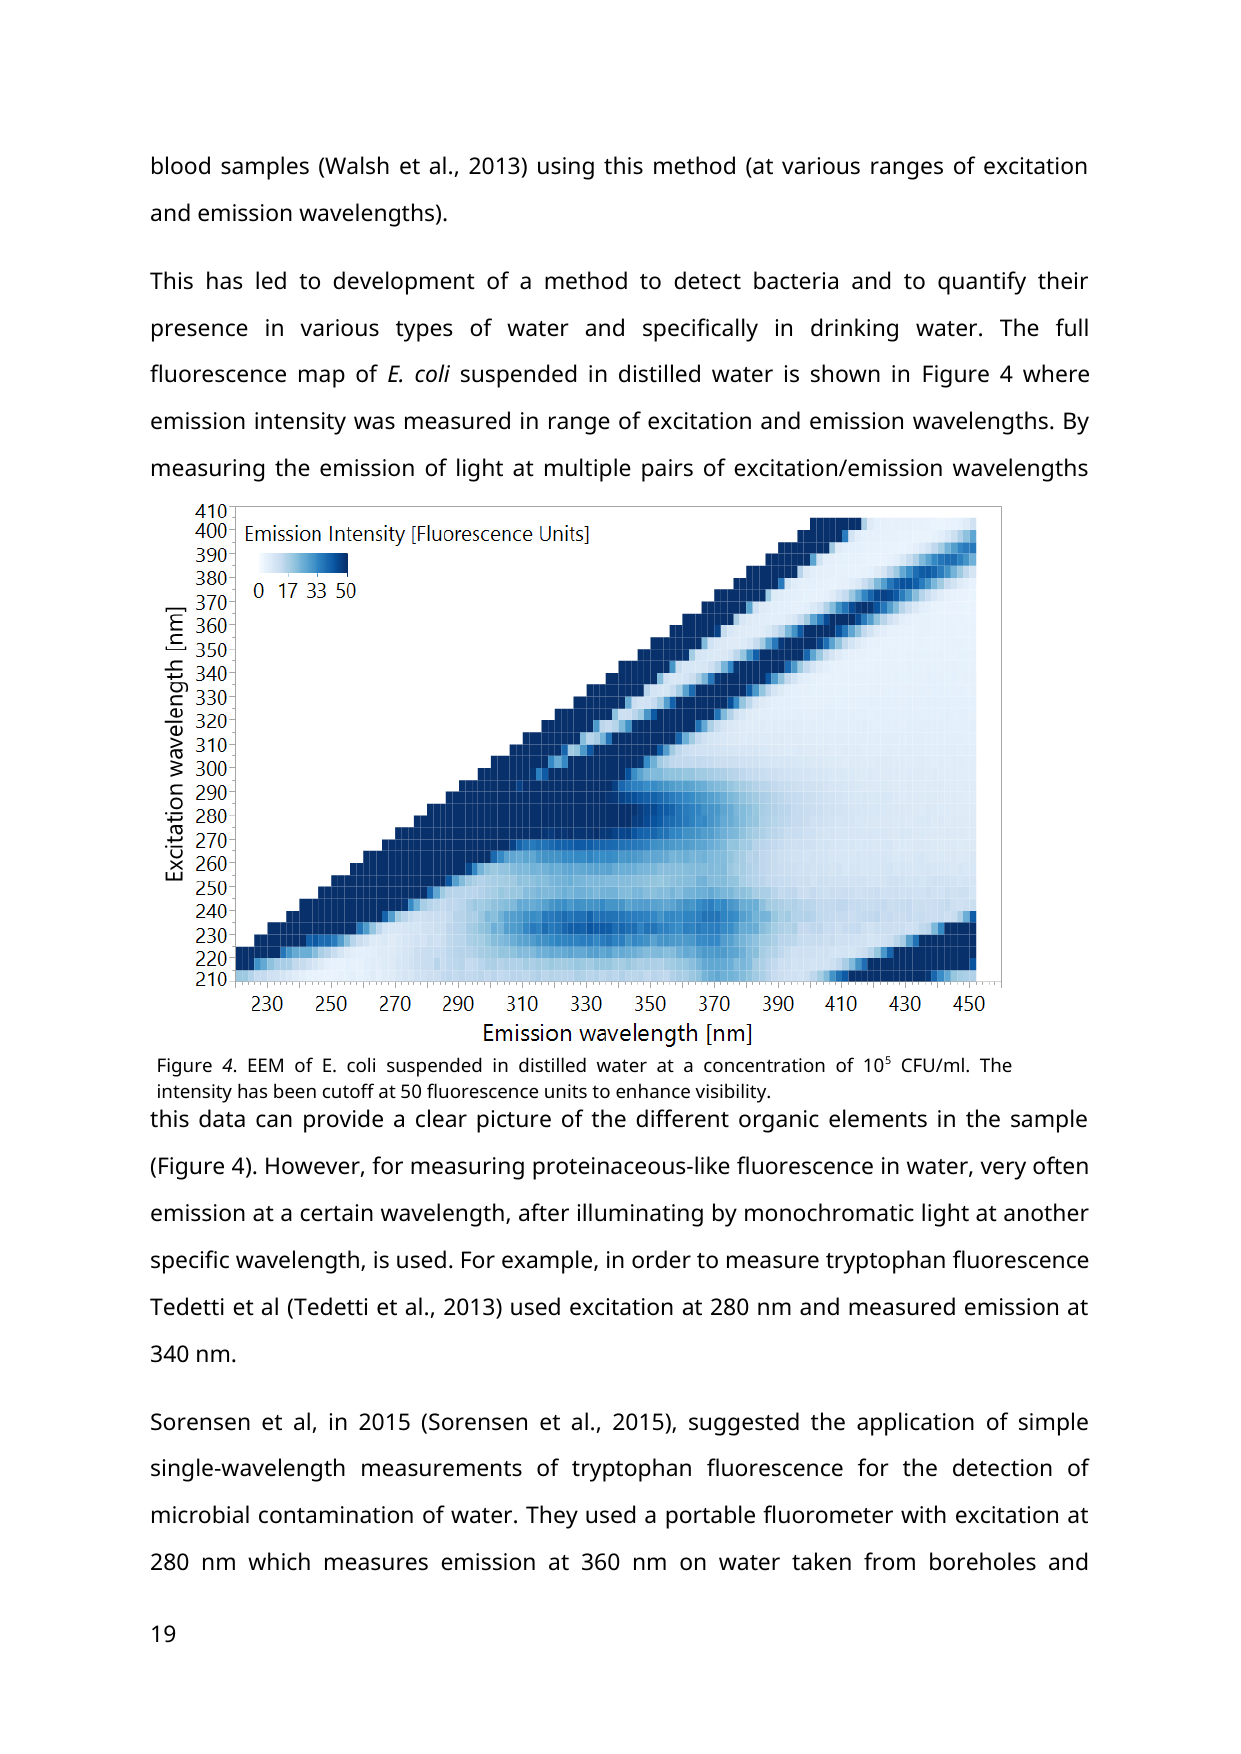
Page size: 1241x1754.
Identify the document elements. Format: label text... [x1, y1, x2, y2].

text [150, 1406, 1090, 1577]
picture [156, 483, 1022, 1048]
